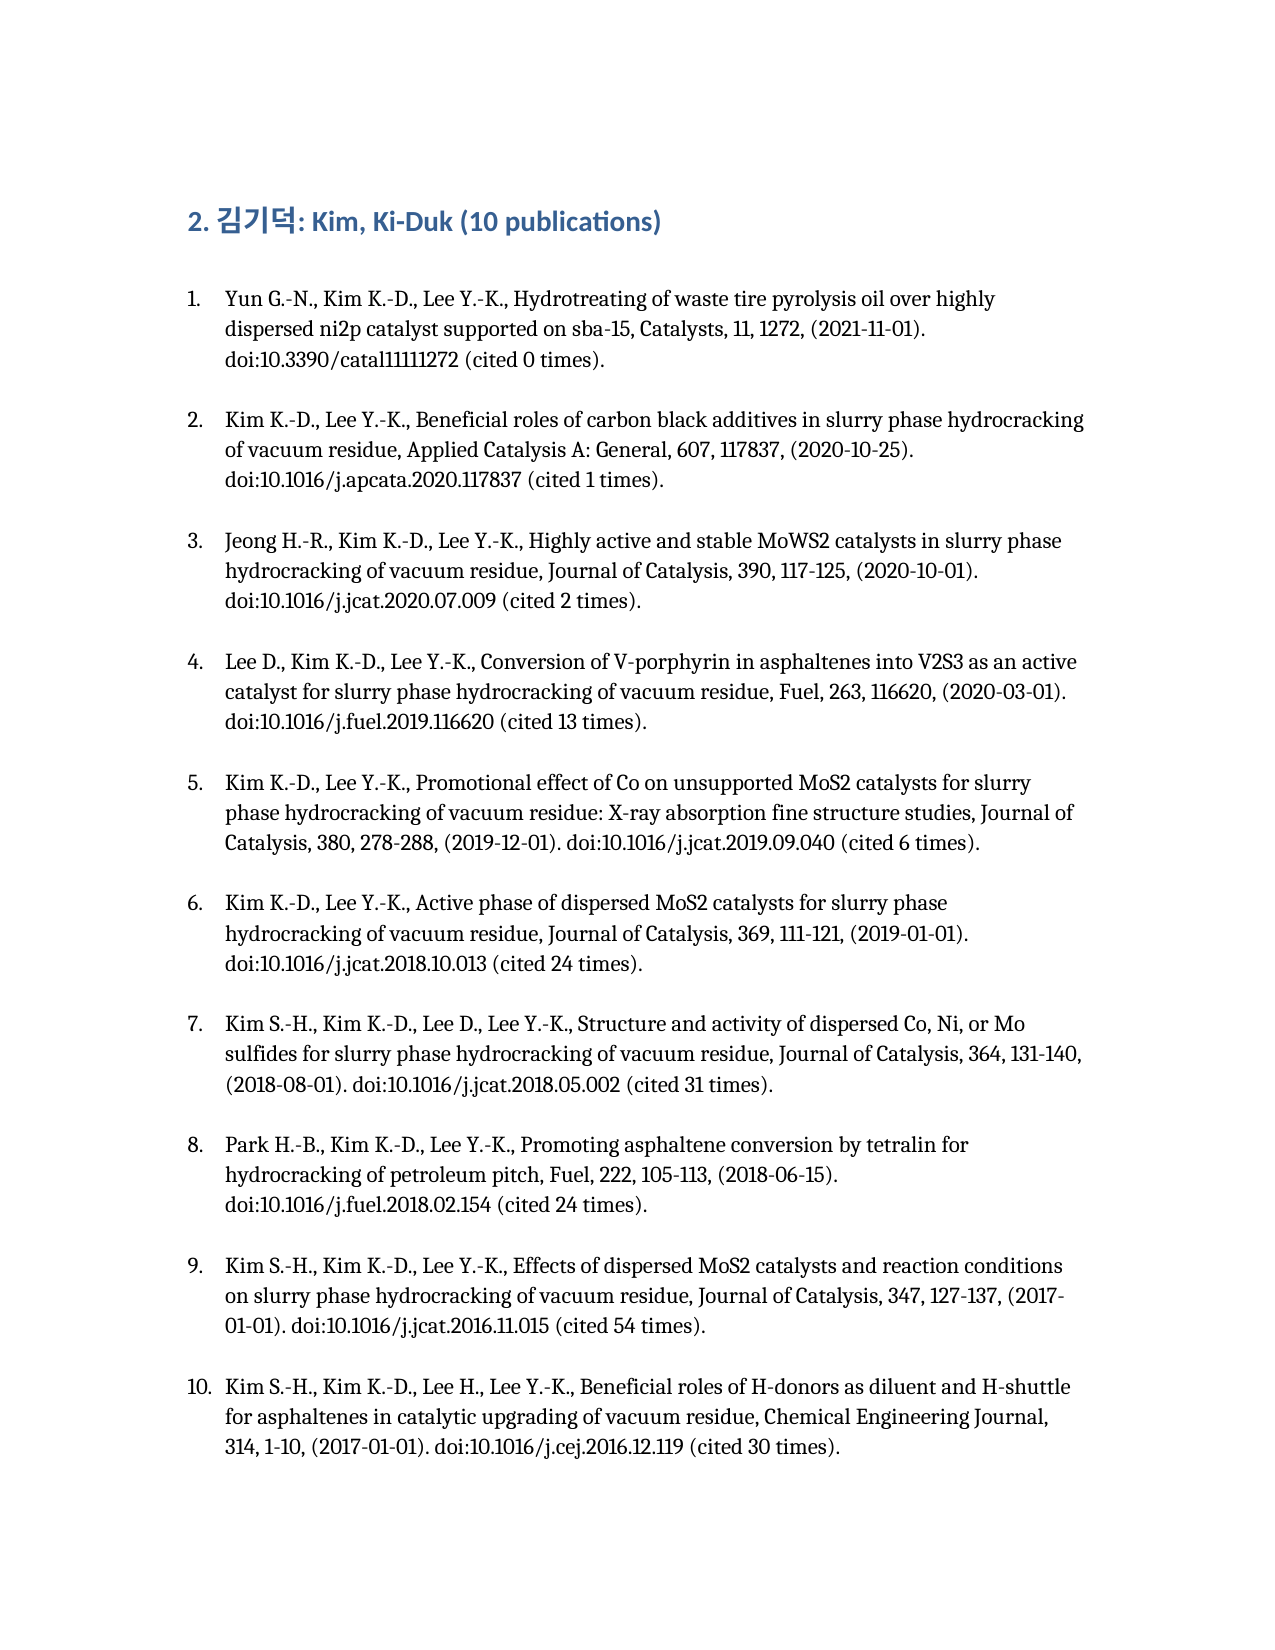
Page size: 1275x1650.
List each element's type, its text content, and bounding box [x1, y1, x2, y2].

list Kim S.-H., Kim K.-D., Lee Y.-K., Effects of dispersed MoS2 catalysts and reaction conditions on slurry phase hydrocracking of vacuum residue, Journal of Catalysis, 347, 127-137, (2017-01-01). doi:10.1016/j.jcat.2016.11.015 (cited 54 times). [187, 1253, 1087, 1369]
list Park H.-B., Kim K.-D., Lee Y.-K., Promoting asphaltene conversion by tetralin for hydrocracking of petroleum pitch, Fuel, 222, 105-113, (2018-06-15). doi:10.1016/j.fuel.2018.02.154 (cited 24 times). [187, 1132, 1087, 1249]
list Kim S.-H., Kim K.-D., Lee D., Lee Y.-K., Structure and activity of dispersed Co, Ni, or Mo sulfides for slurry phase hydrocracking of vacuum residue, Journal of Catalysis, 364, 131-140, (2018-08-01). doi:10.1016/j.jcat.2018.05.002 (cited 31 times). [187, 1011, 1087, 1128]
subtitle 2. 김기덕: Kim, Ki-Duk (10 publications) [187, 200, 1087, 281]
list Kim K.-D., Lee Y.-K., Beneficial roles of carbon black additives in slurry phase hydrocracking of vacuum residue, Applied Catalysis A: General, 607, 117837, (2020-10-25). doi:10.1016/j.apcata.2020.117837 (cited 1 times). [187, 407, 1087, 524]
list Kim K.-D., Lee Y.-K., Active phase of dispersed MoS2 catalysts for slurry phase hydrocracking of vacuum residue, Journal of Catalysis, 369, 111-121, (2019-01-01). doi:10.1016/j.jcat.2018.10.013 (cited 24 times). [187, 890, 1087, 1007]
list Jeong H.-R., Kim K.-D., Lee Y.-K., Highly active and stable MoWS2 catalysts in slurry phase hydrocracking of vacuum residue, Journal of Catalysis, 390, 117-125, (2020-10-01). doi:10.1016/j.jcat.2020.07.009 (cited 2 times). [187, 528, 1087, 644]
list Lee D., Kim K.-D., Lee Y.-K., Conversion of V-porphyrin in asphaltenes into V2S3 as an active catalyst for slurry phase hydrocracking of vacuum residue, Fuel, 263, 116620, (2020-03-01). doi:10.1016/j.fuel.2019.116620 (cited 13 times). [187, 648, 1087, 765]
list Kim K.-D., Lee Y.-K., Promotional effect of Co on unsupported MoS2 catalysts for slurry phase hydrocracking of vacuum residue: X-ray absorption fine structure studies, Journal of Catalysis, 380, 278-288, (2019-12-01). doi:10.1016/j.jcat.2019.09.040 (cited 6 times). [187, 769, 1087, 886]
list Kim S.-H., Kim K.-D., Lee H., Lee Y.-K., Beneficial roles of H-donors as diluent and H-shuttle for asphaltenes in catalytic upgrading of vacuum residue, Chemical Engineering Journal, 314, 1-10, (2017-01-01). doi:10.1016/j.cej.2016.12.119 (cited 30 times). [187, 1373, 1087, 1490]
list Yun G.-N., Kim K.-D., Lee Y.-K., Hydrotreating of waste tire pyrolysis oil over highly dispersed ni2p catalyst supported on sba-15, Catalysts, 11, 1272, (2021-11-01). doi:10.3390/catal11111272 (cited 0 times). [187, 286, 1087, 403]
